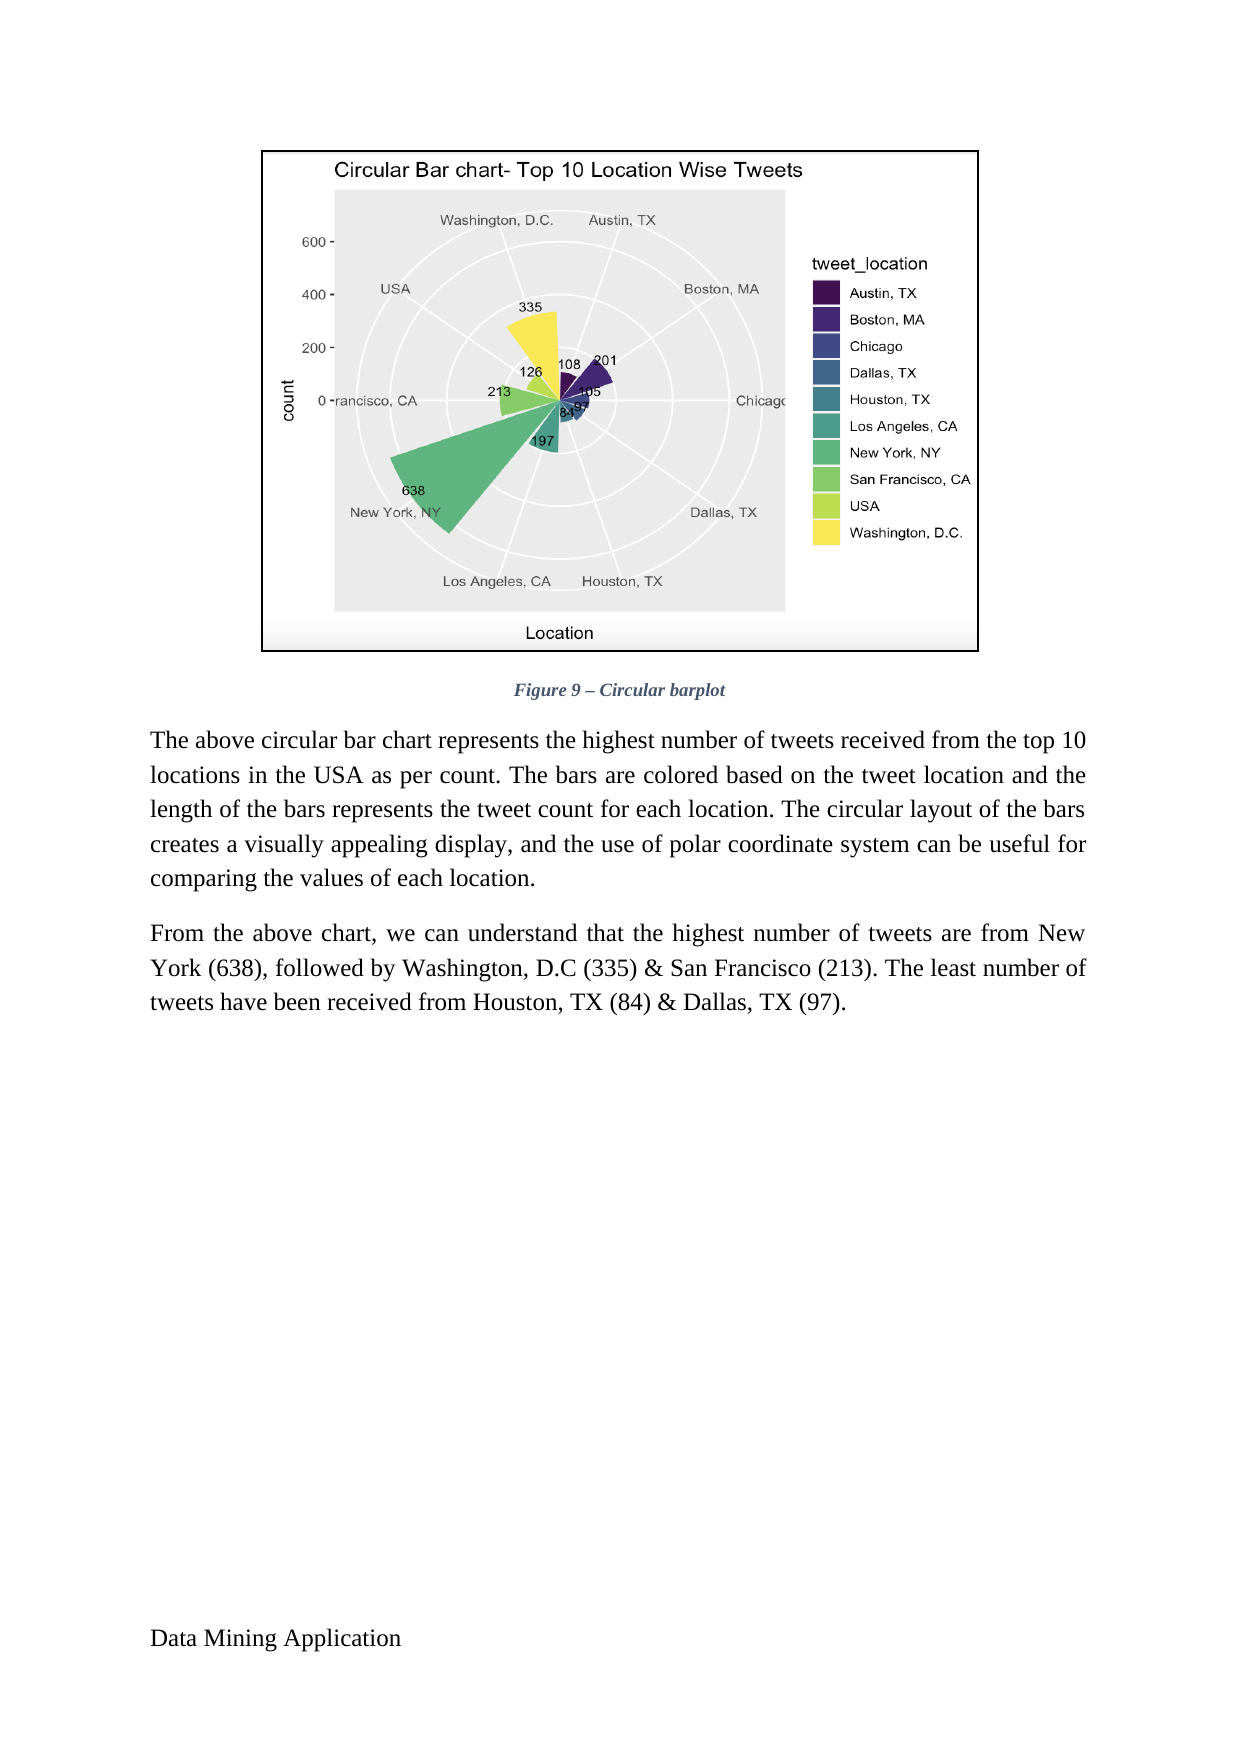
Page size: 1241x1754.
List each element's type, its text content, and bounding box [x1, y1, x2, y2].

text From the above chart, we can understand that the highest number of tweets are from New York (638), followed by Washington, D.C (335) & San Francisco (213). The least number of tweets have been received from Houston, TX (84) & Dallas, TX (97). [150, 918, 1087, 1016]
text Figure 9 – Circular barplot [216, 679, 1015, 700]
picture [263, 152, 977, 650]
text The above circular bar chart represents the highest number of tweets received from the top 10 locations in the USA as per count. The bars are colored based on the tweet location and the length of the bars represents the tweet count for each location. The circular layout of the bars creates a visually appealing display, and the use of polar coordinate system can be useful for comparing the values of each location. [150, 725, 1087, 892]
